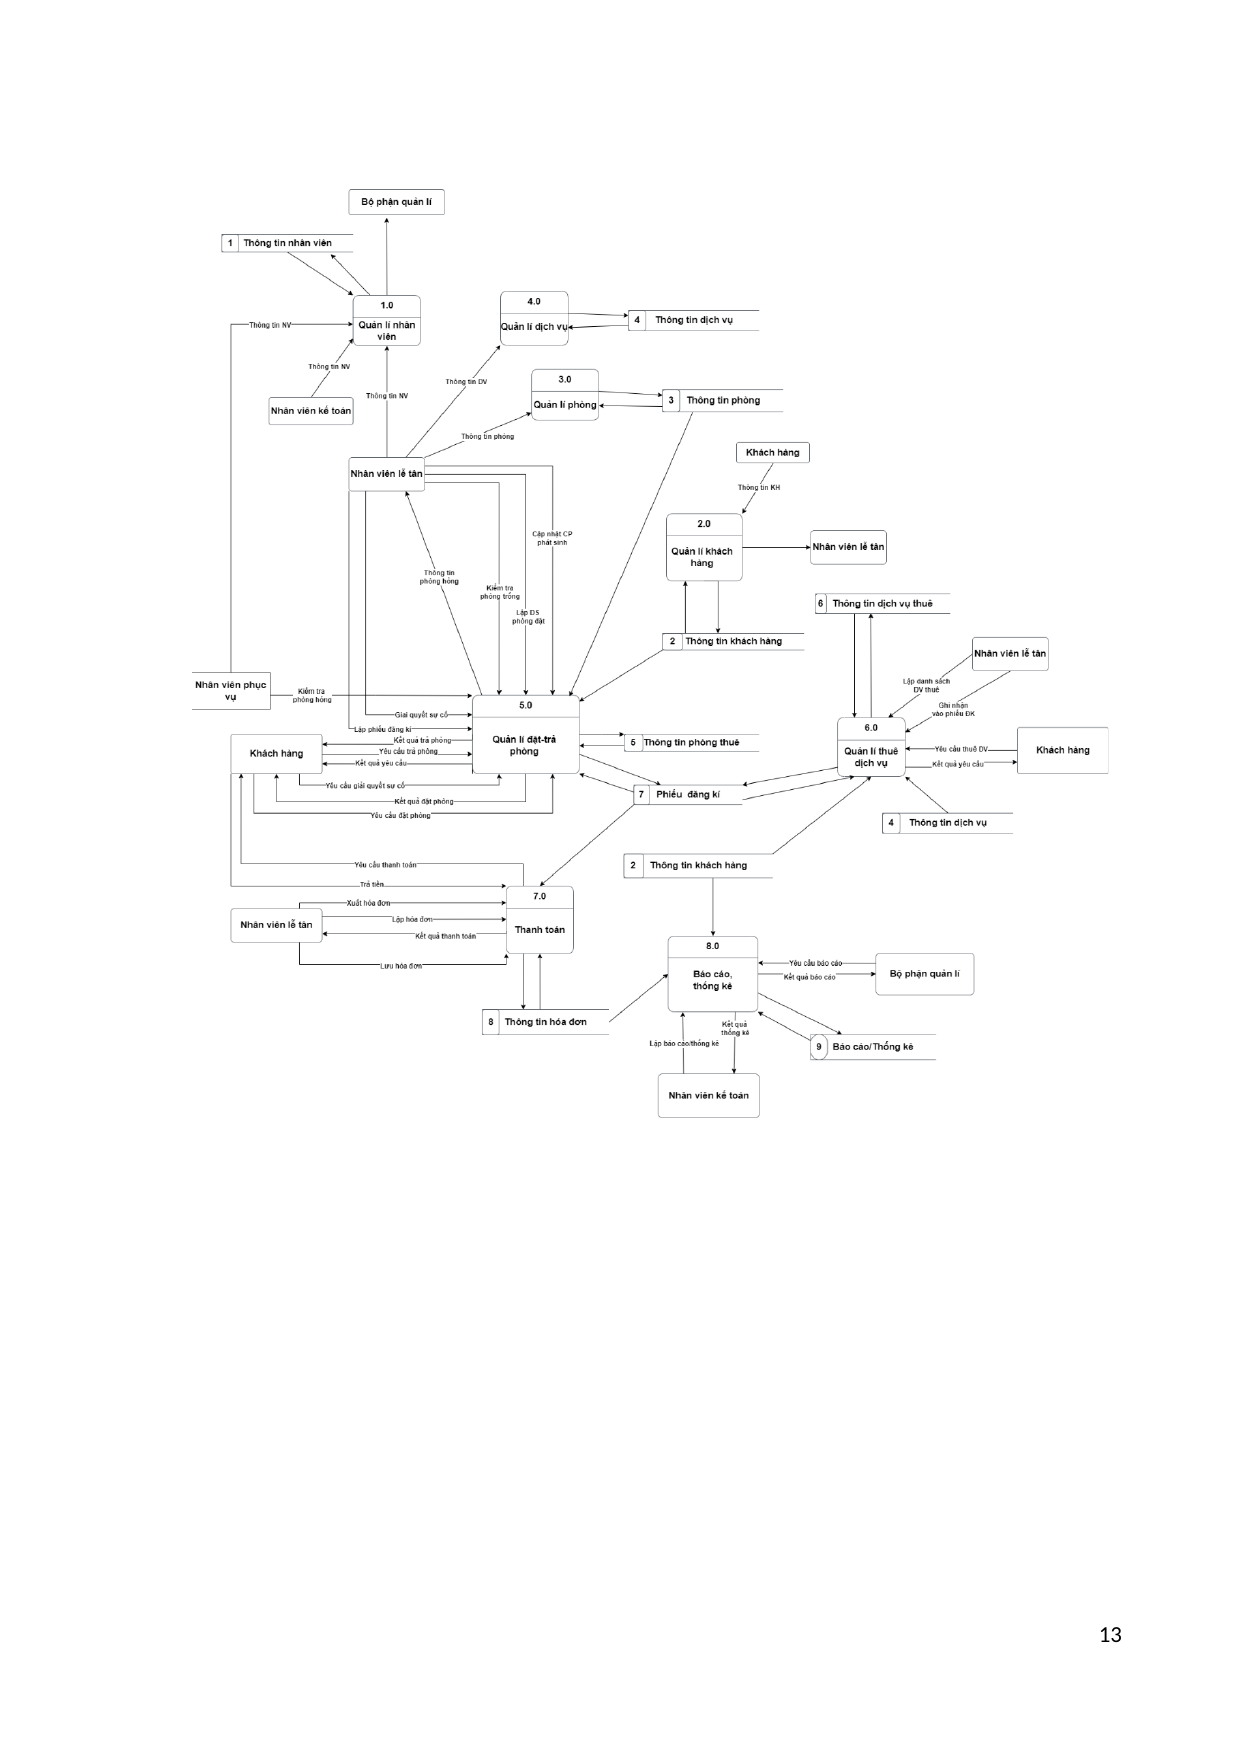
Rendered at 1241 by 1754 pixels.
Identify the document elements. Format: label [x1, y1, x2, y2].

picture [192, 189, 1109, 1118]
